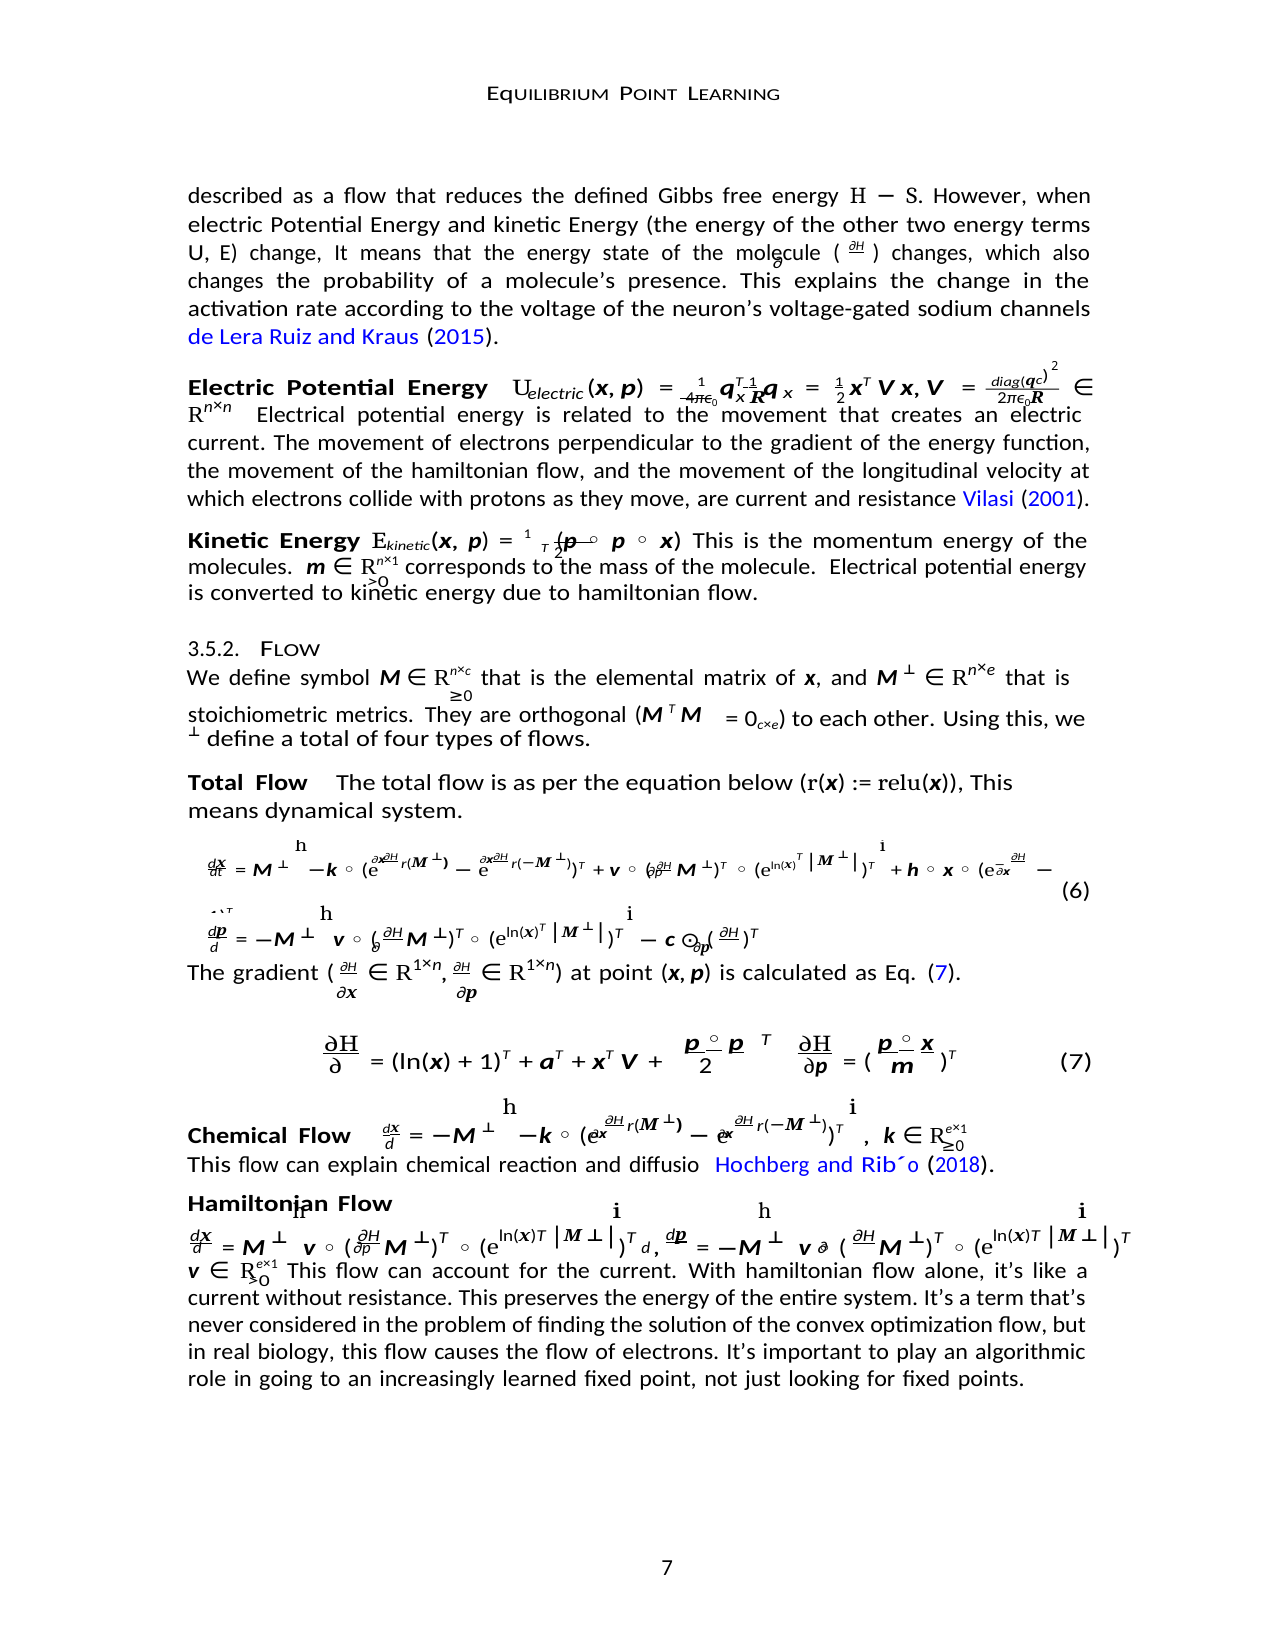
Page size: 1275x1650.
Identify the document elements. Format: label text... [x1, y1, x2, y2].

text ≥0 [447, 690, 474, 704]
text dx = M ⊥ v ◦ ( ∂H M ⊥)T ◦ (eln(x)T |M ⊥|)T , dp = −M ⊥ v ◦ ( ∂H M ⊥)T ◦ (eln(x)T |M ⊥|)T [190, 1216, 1160, 1250]
text ∂x [996, 864, 1160, 878]
text described as a flow that reduces the defined Gibbs free energy H − S. However, when electric Potential Energy and kinetic Energy (the energy of the other two energy terms U, E) change, It means that the energy state of the molecule ( ∂H ) changes, which also changes the probability of a molecule’s presence. This explains the change in the activation rate according to the voltage of the neuron’s voltage-gated sodium channels de Lera Ruiz and Kraus (2015). [188, 181, 1091, 350]
text We define symbol M ∈ Rn×c that is the elemental matrix of x, and M ⊥ ∈ Rn×e that is [186, 667, 1160, 690]
text dt ∂p [206, 866, 667, 879]
text Total Flow The total flow is as per the equation below (r(x) := relu(x)), This means dynamical system. [188, 768, 1088, 824]
text (6) [1059, 887, 1092, 902]
text ∂x ∂p [336, 985, 1160, 1002]
text The gradient ( ∂H ∈ R1×n, ∂H ∈ R1×n) at point (x, p) is calculated as Eq. (7). [187, 963, 1160, 985]
text Kinetic Energy Ekinetic(x, p) = 1 T (p ◦ p ◦ x) This is the momentum energy of the molecules. m ∈ Rn×1 corresponds to the mass of the molecule. Electrical potential energy is converted to kinetic energy due to hamiltonian flow. [188, 526, 1088, 606]
text = 0c×e) to each other. Using this, we [725, 702, 1160, 733]
text This flow can explain chemical reaction and diffusio Hochberg and Rib´o (2018). [187, 1150, 1160, 1178]
text Rn×n Electrical potential energy is related to the movement that creates an electric [188, 402, 1160, 428]
subtitle Hamiltonian Flow [187, 1193, 1160, 1216]
text stoichiometric metrics. They are orthogonal (M T M ⊥ define a total of four types of flows. [188, 704, 718, 753]
text v ∈ Re×1 This flow can account for the current. With hamiltonian flow alone, it’s like a current without resistance. This preserves the energy of the entire system. It’s a term that’s never considered in the problem of finding the solution of the convex optimization flow, but in real biology, this flow causes the flow of electrons. It’s important to play an algorithmic role in going to an increasingly learned fixed point, not just looking for fixed points. [188, 1254, 1088, 1392]
list Flow [187, 634, 1160, 662]
text dp = −M ⊥ hv ◦ ( ∂H M ⊥)T ◦ (eln(x)T |M ⊥|)T i − c ⊙ ( ∂H )T [208, 902, 1160, 953]
text ∂H = (ln(x) + 1)T + aT + xT V + p ◦ p T ∂H = ( p ◦ x )T (7) [255, 1016, 1160, 1076]
text Chemical Flow dx = −M ⊥ h−k ◦ (e ∂H r(M ⊥) − e ∂H r(−M ⊥))T i , k ∈ Re×1 [188, 1094, 1160, 1150]
text Electric Potential Energy U (x, p) = 1 qT 1 q = 1 xT V x, V = diag(qc) ∈ [188, 372, 1160, 402]
text current. The movement of electrons perpendicular to the gradient of the energy function, the movement of the hamiltonian flow, and the movement of the longitudinal velocity at which electrons collide with protons as they move, are current and resistance Vilasi (2001). [187, 428, 1092, 512]
